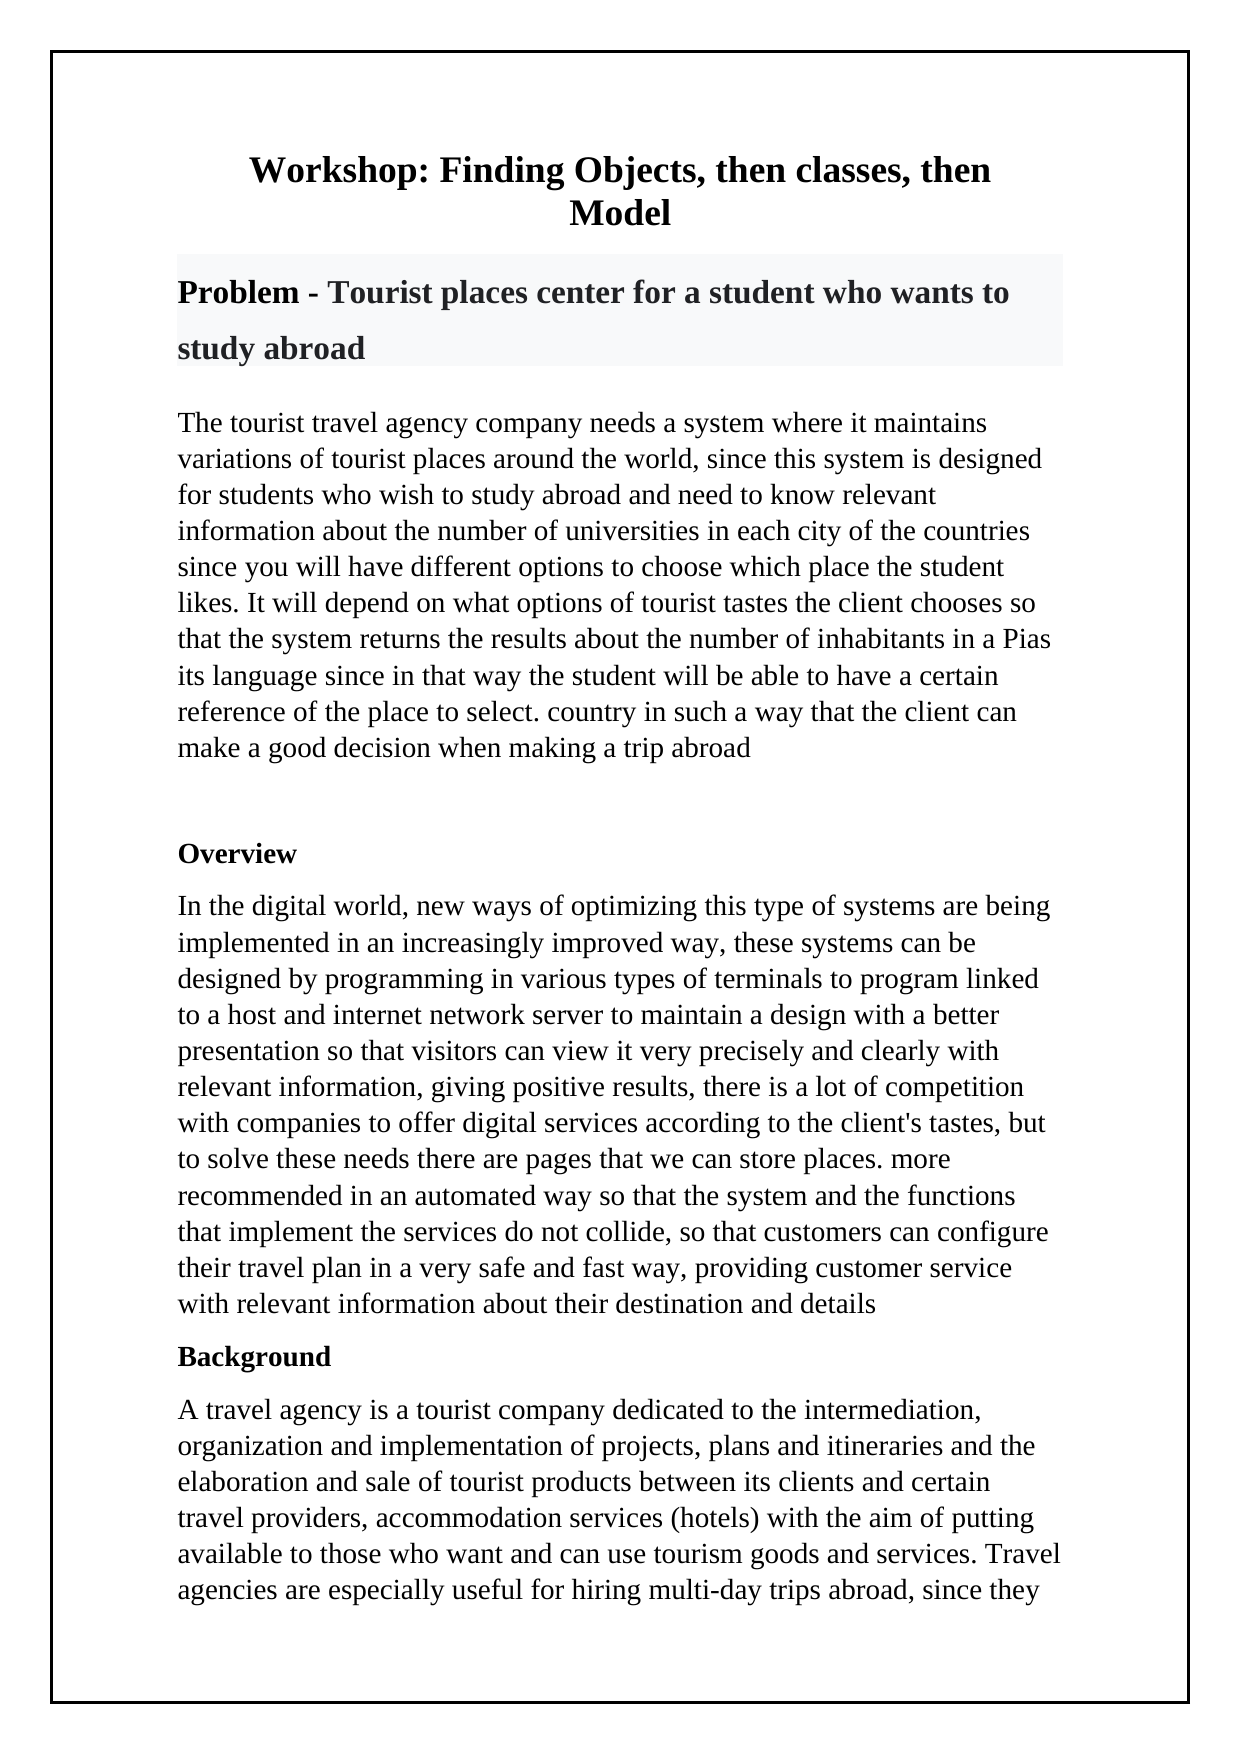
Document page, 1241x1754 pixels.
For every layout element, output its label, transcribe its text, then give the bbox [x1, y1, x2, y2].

text Workshop: Finding Objects, then classes, then [177, 148, 1063, 191]
text Problem - Tourist places center for a student who wants to study abroad [177, 254, 1063, 366]
text The tourist travel agency company needs a system where it maintains variations of tourist places around the world, since this system is designed for students who wish to study abroad and need to know relevant information about the number of universities in each city of the countries since you will have different options to choose which place the student likes. It will depend on what options of tourist tastes the client chooses so that the system returns the results about the number of inhabitants in a Pias its language since in that way the student will be able to have a certain reference of the place to select. country in such a way that the client can make a good decision when making a trip abroad [177, 405, 1063, 764]
text Overview [177, 836, 1063, 869]
text Background [177, 1339, 1063, 1372]
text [177, 1392, 1063, 1606]
text Model [177, 191, 1063, 234]
text In the digital world, new ways of optimizing this type of systems are being implemented in an increasingly improved way, these systems can be designed by programming in various types of terminals to program linked to a host and internet network server to maintain a design with a better presentation so that visitors can view it very precisely and clearly with relevant information, giving positive results, there is a lot of competition with companies to offer digital services according to the client's tastes, but to solve these needs there are pages that we can store places. more recommended in an automated way so that the system and the functions that implement the services do not collide, so that customers can configure their travel plan in a very safe and fast way, providing customer service with relevant information about their destination and details [177, 888, 1063, 1320]
